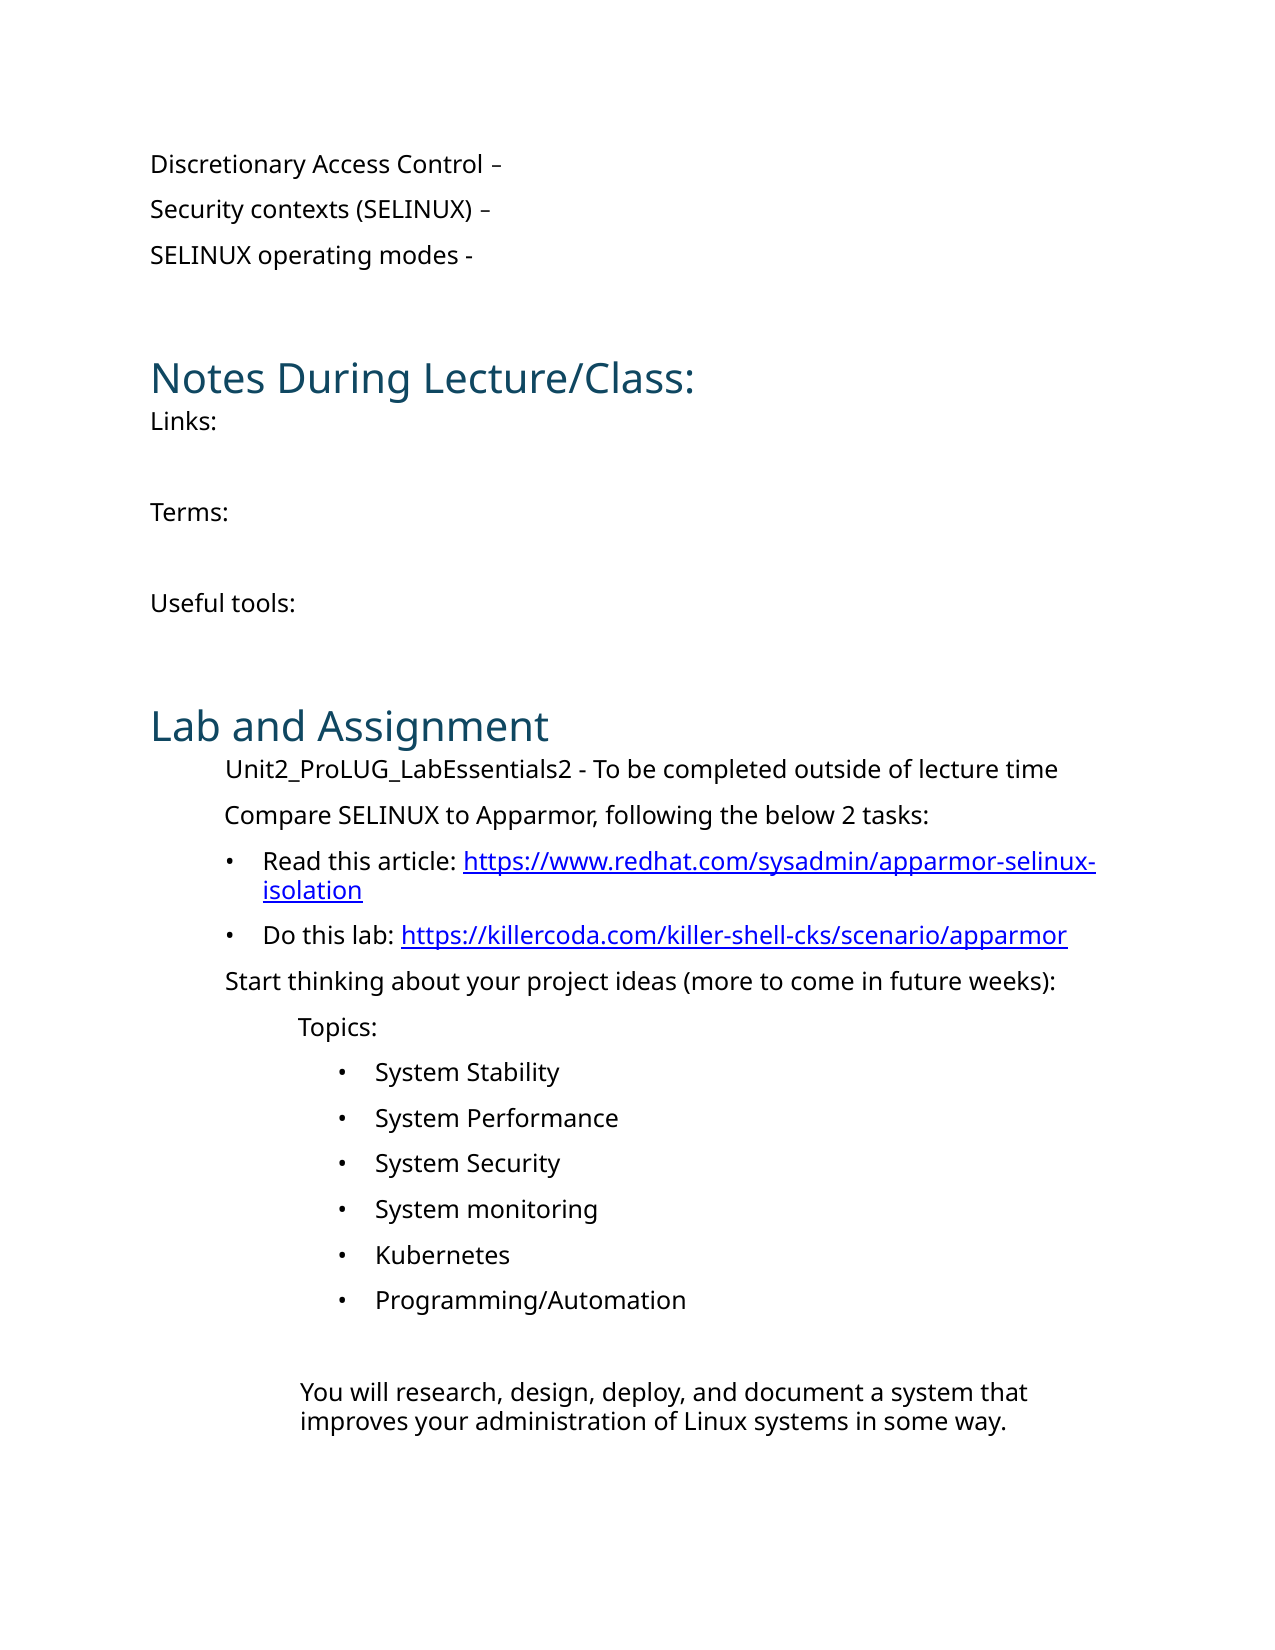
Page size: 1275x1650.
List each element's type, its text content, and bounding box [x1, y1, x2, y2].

text Topics: [150, 1013, 1125, 1042]
text Terms: [150, 498, 1125, 527]
text Useful tools: [150, 590, 1125, 619]
text Lab and Assignment [150, 718, 413, 747]
list System Performance [337, 1104, 1125, 1133]
text Notes During Lecture/Class: [400, 370, 1125, 399]
text Lab and Assignment [408, 718, 1125, 747]
text You will research, design, deploy, and document a system that improves your administration of Linux systems in some way. [300, 1378, 1125, 1436]
text Discretionary Access Control – [150, 150, 1125, 179]
text Notes During Lecture/Class: [150, 370, 405, 399]
text Links: [150, 407, 1125, 436]
list Kubernetes [337, 1241, 1125, 1270]
list System Security [337, 1150, 1125, 1179]
text Compare SELINUX to Apparmor, following the below 2 tasks: [150, 801, 1125, 830]
text Security contexts (SELINUX) – [150, 196, 1125, 224]
text Unit2_ProLUG_LabEssentials2 - To be completed outside of lecture time [150, 756, 1125, 785]
list System Stability [337, 1058, 1125, 1087]
list Programming/Automation [337, 1287, 1125, 1316]
list Do this lab: https://killercoda.com/killer-shell-cks/scenario/apparmor [225, 922, 1125, 951]
text Start thinking about your project ideas (more to come in future weeks): [150, 967, 1125, 996]
text SELINUX operating modes - [150, 241, 1125, 270]
list Read this article: https://www.redhat.com/sysadmin/apparmor-selinux-isolation [225, 847, 1125, 905]
list System monitoring [337, 1195, 1125, 1224]
